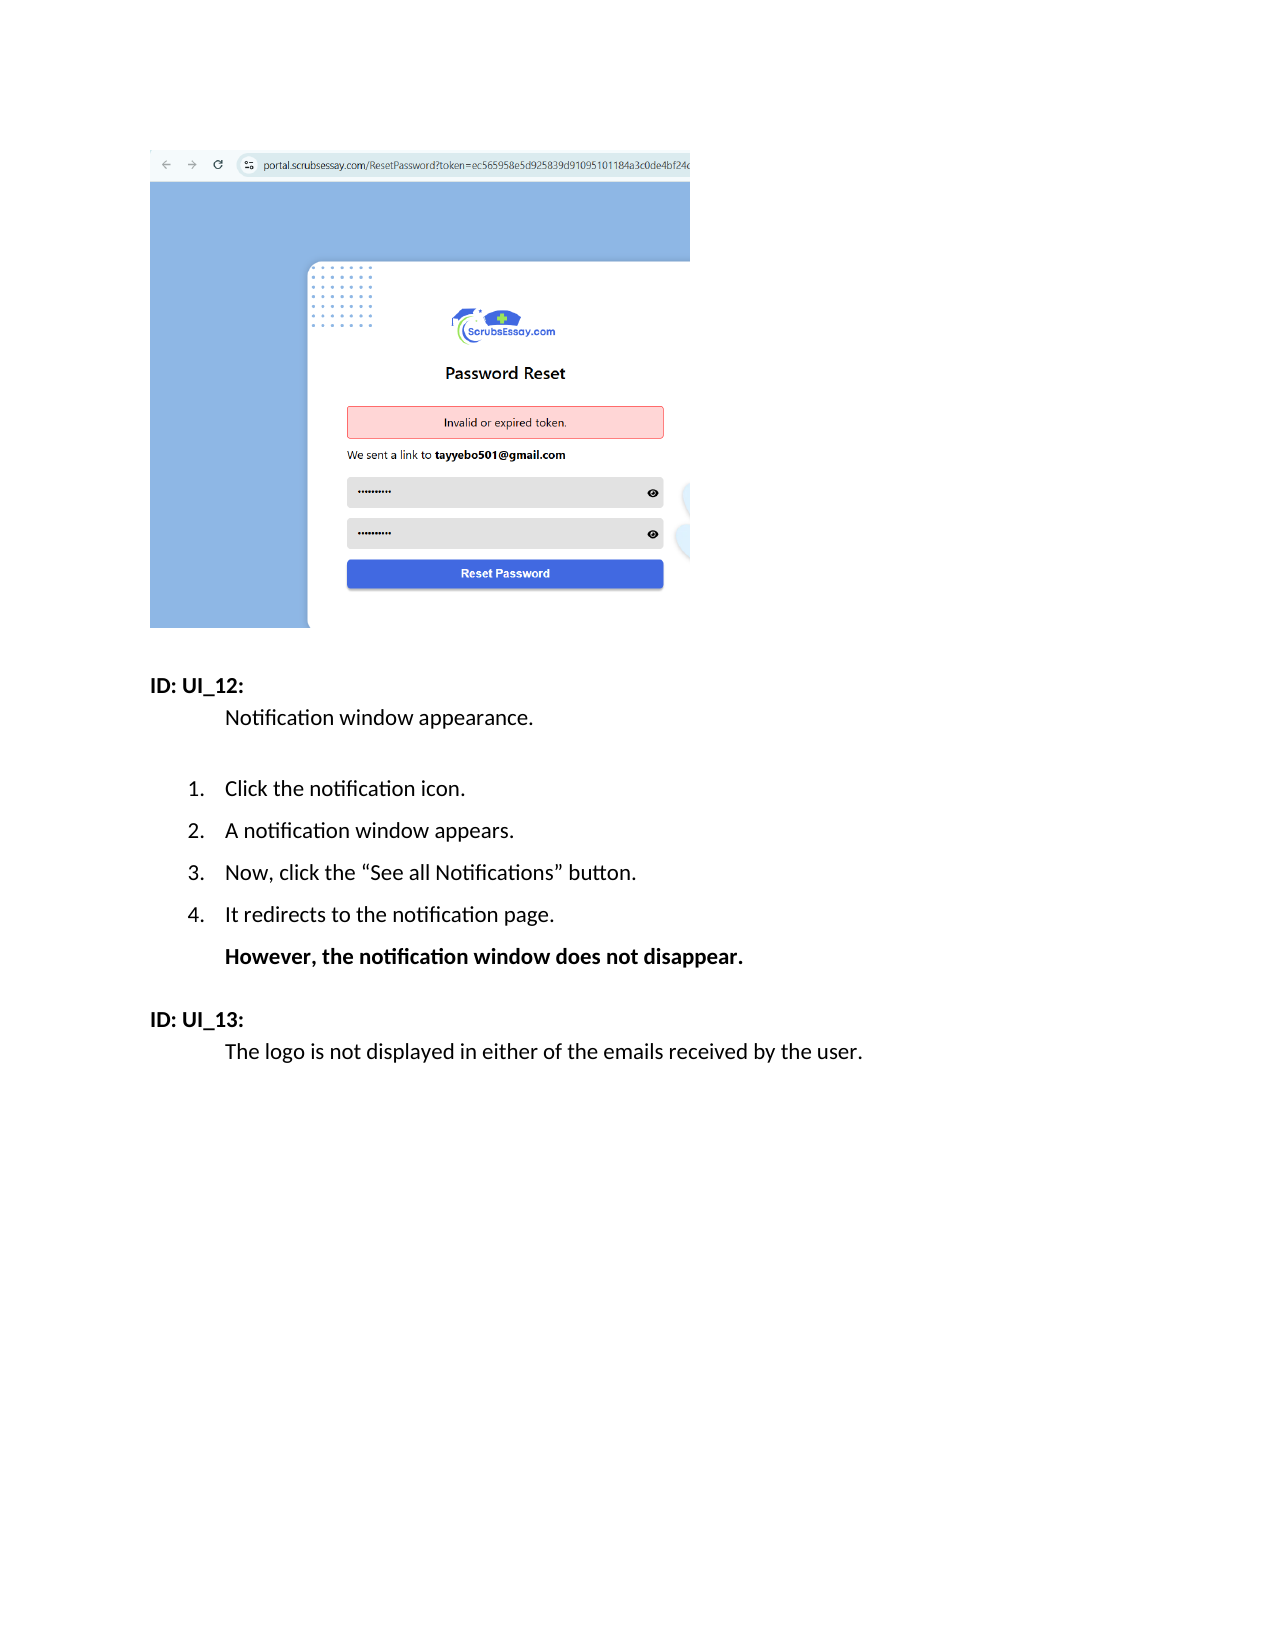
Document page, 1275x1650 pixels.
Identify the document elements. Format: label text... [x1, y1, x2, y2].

list Now, click the “See all Notifications” button. [187, 858, 1125, 886]
text The logo is not displayed in either of the emails received by the user. [150, 1037, 1125, 1065]
list A notification window appears. [187, 816, 1125, 844]
subtitle ID: UI_12: [150, 671, 1125, 699]
text However, the notification window does not disappear. [225, 942, 1125, 970]
list It redirects to the notification page. [187, 900, 1125, 928]
list Click the notification icon. [187, 774, 1125, 802]
picture [150, 150, 690, 628]
subtitle ID: UI_13: [150, 1005, 1125, 1033]
text Notification window appearance. [150, 703, 1125, 731]
